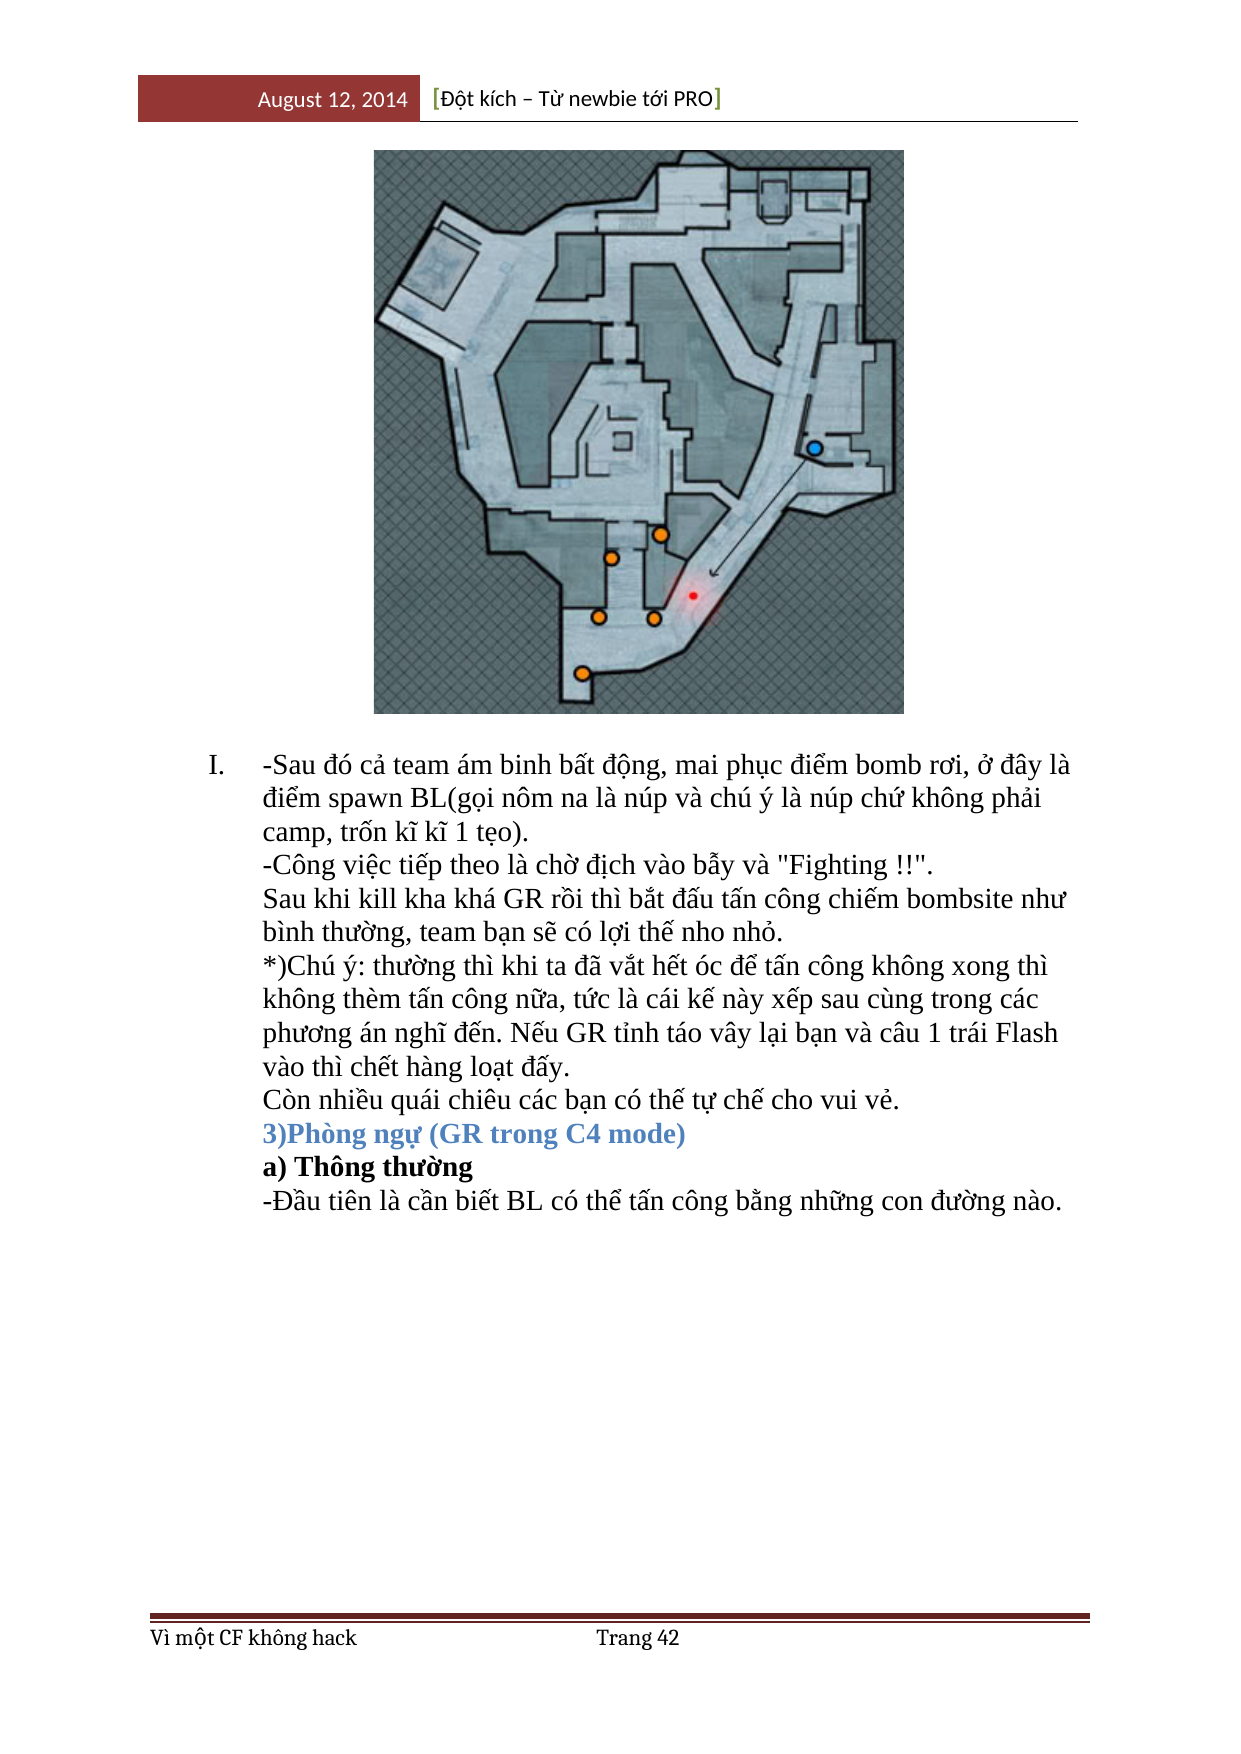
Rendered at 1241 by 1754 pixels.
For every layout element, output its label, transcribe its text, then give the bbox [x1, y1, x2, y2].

list -Sau đó cả team ám binh bất động, mai phục điểm bomb rơi, ở đây là điểm spawn BL(gọi nôm na là núp và chú ý là núp chứ không phải camp, trốn kĩ kĩ 1 tẹo). -Công việc tiếp theo là chờ địch vào bẫy và "Fighting !!". Sau khi kill kha khá GR rồi thì bắt đấu tấn công chiếm bombsite như bình thường, team bạn sẽ có lợi thế nho nhỏ. *)Chú ý: thường thì khi ta đã vắt hết óc để tấn công không xong thì không thèm tấn công nữa, tức là cái kế này xếp sau cùng trong các phương án nghĩ đến. Nếu GR tỉnh táo vây lại bạn và câu 1 trái Flash vào thì chết hàng loạt đấy. Còn nhiều quái chiêu các bạn có thế tự chế cho vui vẻ. 3)Phòng ngự (GR trong C4 mode) a) Thông thường -Đầu tiên là cần biết BL có thể tấn công bằng những con đường nào. [225, 747, 1090, 1216]
picture [373, 150, 904, 714]
